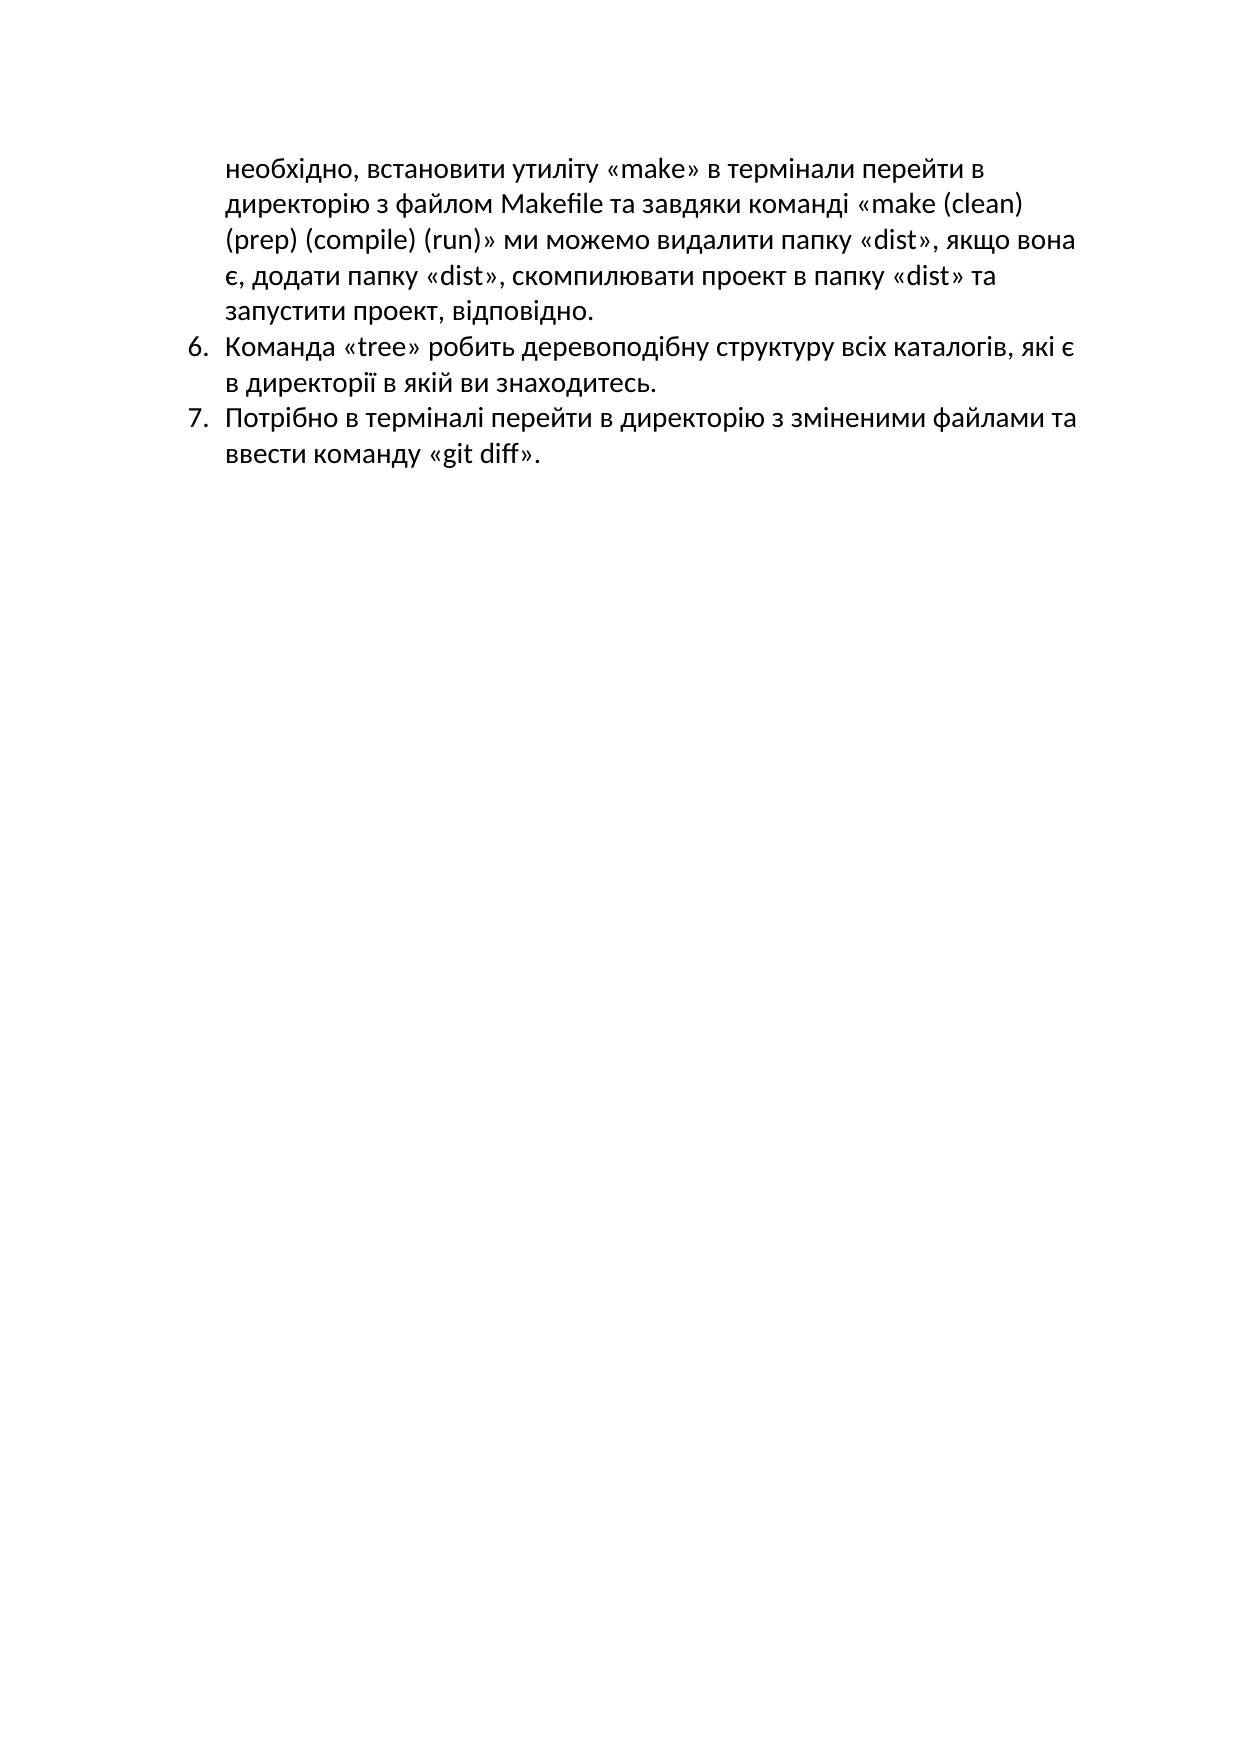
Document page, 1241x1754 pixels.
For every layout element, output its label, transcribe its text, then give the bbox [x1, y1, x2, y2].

list Команда «tree» робить деревоподібну структуру всіх каталогів, які є в директорії в якій ви знаходитесь. [187, 328, 1090, 399]
list Потрібно в терміналі перейти в директорію з зміненими файлами та ввести команду «git diff». [187, 399, 1090, 471]
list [187, 150, 1090, 328]
